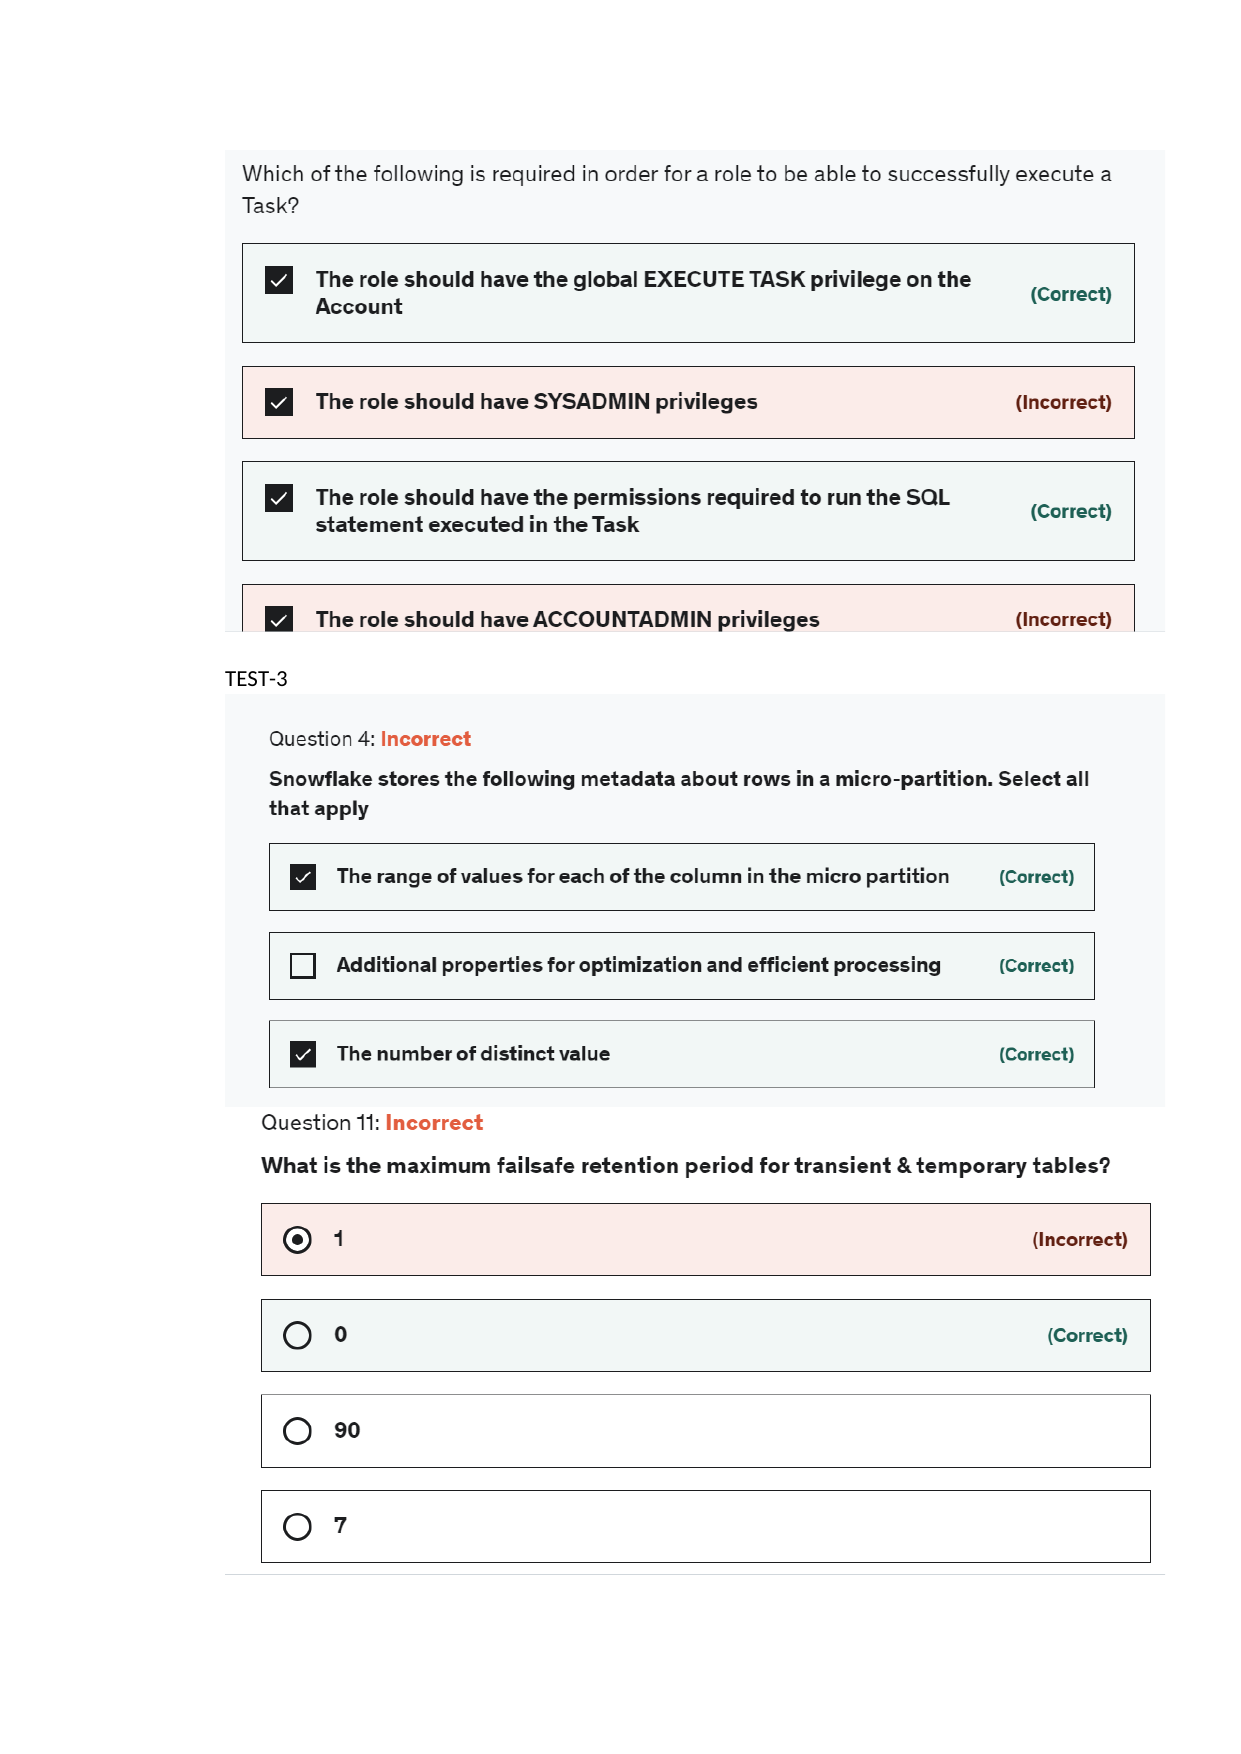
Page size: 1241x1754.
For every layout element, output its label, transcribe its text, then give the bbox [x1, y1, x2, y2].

picture [225, 694, 1166, 1107]
picture [225, 150, 1166, 632]
picture [225, 1108, 1166, 1576]
list TEST-3 [225, 664, 1090, 692]
